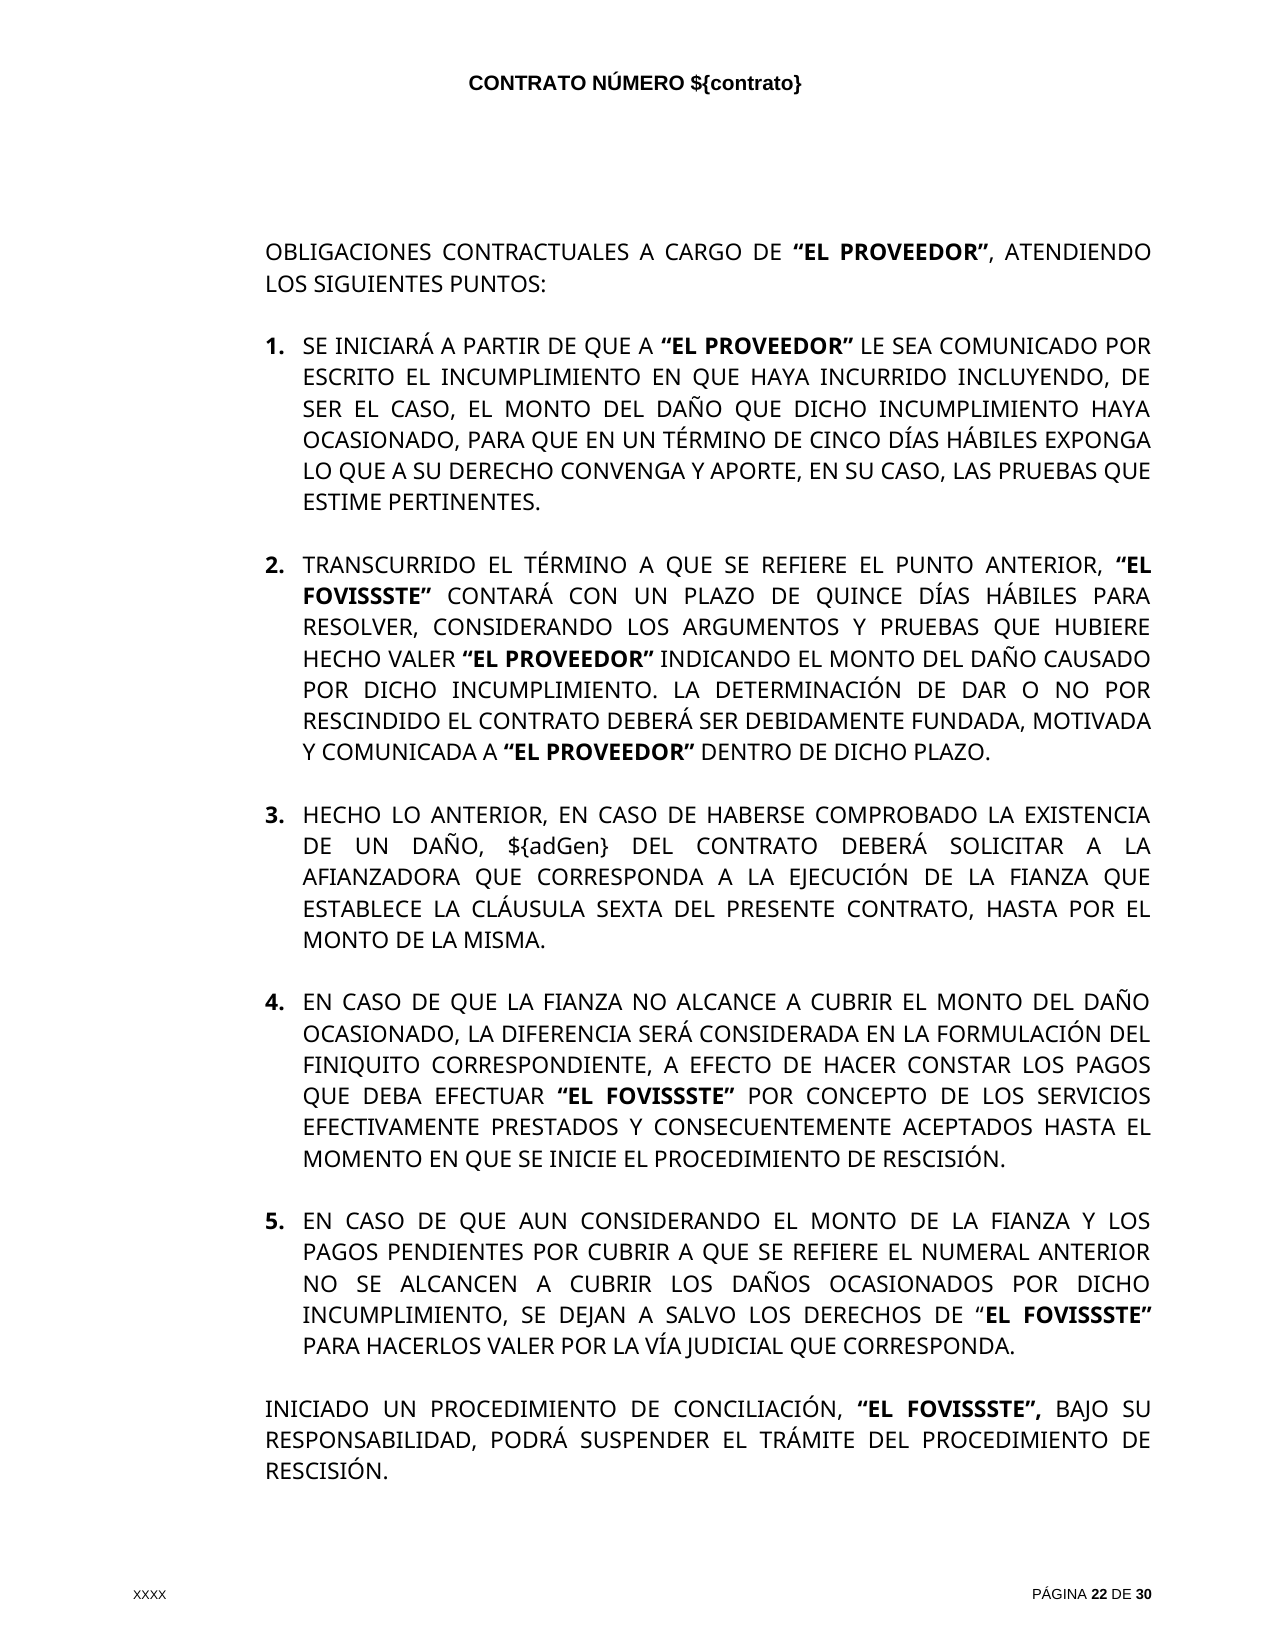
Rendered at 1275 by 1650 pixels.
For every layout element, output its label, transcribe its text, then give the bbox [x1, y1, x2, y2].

list EN CASO DE QUE LA FIANZA NO ALCANCE A CUBRIR EL MONTO DEL DAÑO OCASIONADO, LA DIFERENCIA SERÁ CONSIDERADA EN LA FORMULACIÓN DEL FINIQUITO CORRESPONDIENTE, A EFECTO DE HACER CONSTAR LOS PAGOS QUE DEBA EFECTUAR “EL FOVISSSTE” POR CONCEPTO DE LOS SERVICIOS EFECTIVAMENTE PRESTADOS Y CONSECUENTEMENTE ACEPTADOS HASTA EL MOMENTO EN QUE SE INICIE EL PROCEDIMIENTO DE RESCISIÓN. [265, 986, 1152, 1174]
list EN CASO DE QUE AUN CONSIDERANDO EL MONTO DE LA FIANZA Y LOS PAGOS PENDIENTES POR CUBRIR A QUE SE REFIERE EL NUMERAL ANTERIOR NO SE ALCANCEN A CUBRIR LOS DAÑOS OCASIONADOS POR DICHO INCUMPLIMIENTO, SE DEJAN A SALVO LOS DERECHOS DE “EL FOVISSSTE” PARA HACERLOS VALER POR LA VÍA JUDICIAL QUE CORRESPONDA. [265, 1205, 1152, 1361]
list SE INICIARÁ A PARTIR DE QUE A “EL PROVEEDOR” LE SEA COMUNICADO POR ESCRITO EL INCUMPLIMIENTO EN QUE HAYA INCURRIDO INCLUYENDO, DE SER EL CASO, EL MONTO DEL DAÑO QUE DICHO INCUMPLIMIENTO HAYA OCASIONADO, PARA QUE EN UN TÉRMINO DE CINCO DÍAS HÁBILES EXPONGA LO QUE A SU DERECHO CONVENGA Y APORTE, EN SU CASO, LAS PRUEBAS QUE ESTIME PERTINENTES. [265, 330, 1152, 517]
list HECHO LO ANTERIOR, EN CASO DE HABERSE COMPROBADO LA EXISTENCIA DE UN DAÑO, ${adGen} DEL CONTRATO DEBERÁ SOLICITAR A LA AFIANZADORA QUE CORRESPONDA A LA EJECUCIÓN DE LA FIANZA QUE ESTABLECE LA CLÁUSULA SEXTA DEL PRESENTE CONTRATO, HASTA POR EL MONTO DE LA MISMA. [265, 799, 1152, 955]
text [265, 236, 1152, 299]
text INICIADO UN PROCEDIMIENTO DE CONCILIACIÓN, “EL FOVISSSTE”, BAJO SU RESPONSABILIDAD, PODRÁ SUSPENDER EL TRÁMITE DEL PROCEDIMIENTO DE RESCISIÓN. [265, 1392, 1152, 1486]
list TRANSCURRIDO EL TÉRMINO A QUE SE REFIERE EL PUNTO ANTERIOR, “EL FOVISSSTE” CONTARÁ CON UN PLAZO DE QUINCE DÍAS HÁBILES PARA RESOLVER, CONSIDERANDO LOS ARGUMENTOS Y PRUEBAS QUE HUBIERE HECHO VALER “EL PROVEEDOR” INDICANDO EL MONTO DEL DAÑO CAUSADO POR DICHO INCUMPLIMIENTO. LA DETERMINACIÓN DE DAR O NO POR RESCINDIDO EL CONTRATO DEBERÁ SER DEBIDAMENTE FUNDADA, MOTIVADA Y COMUNICADA A “EL PROVEEDOR” DENTRO DE DICHO PLAZO. [265, 549, 1152, 767]
